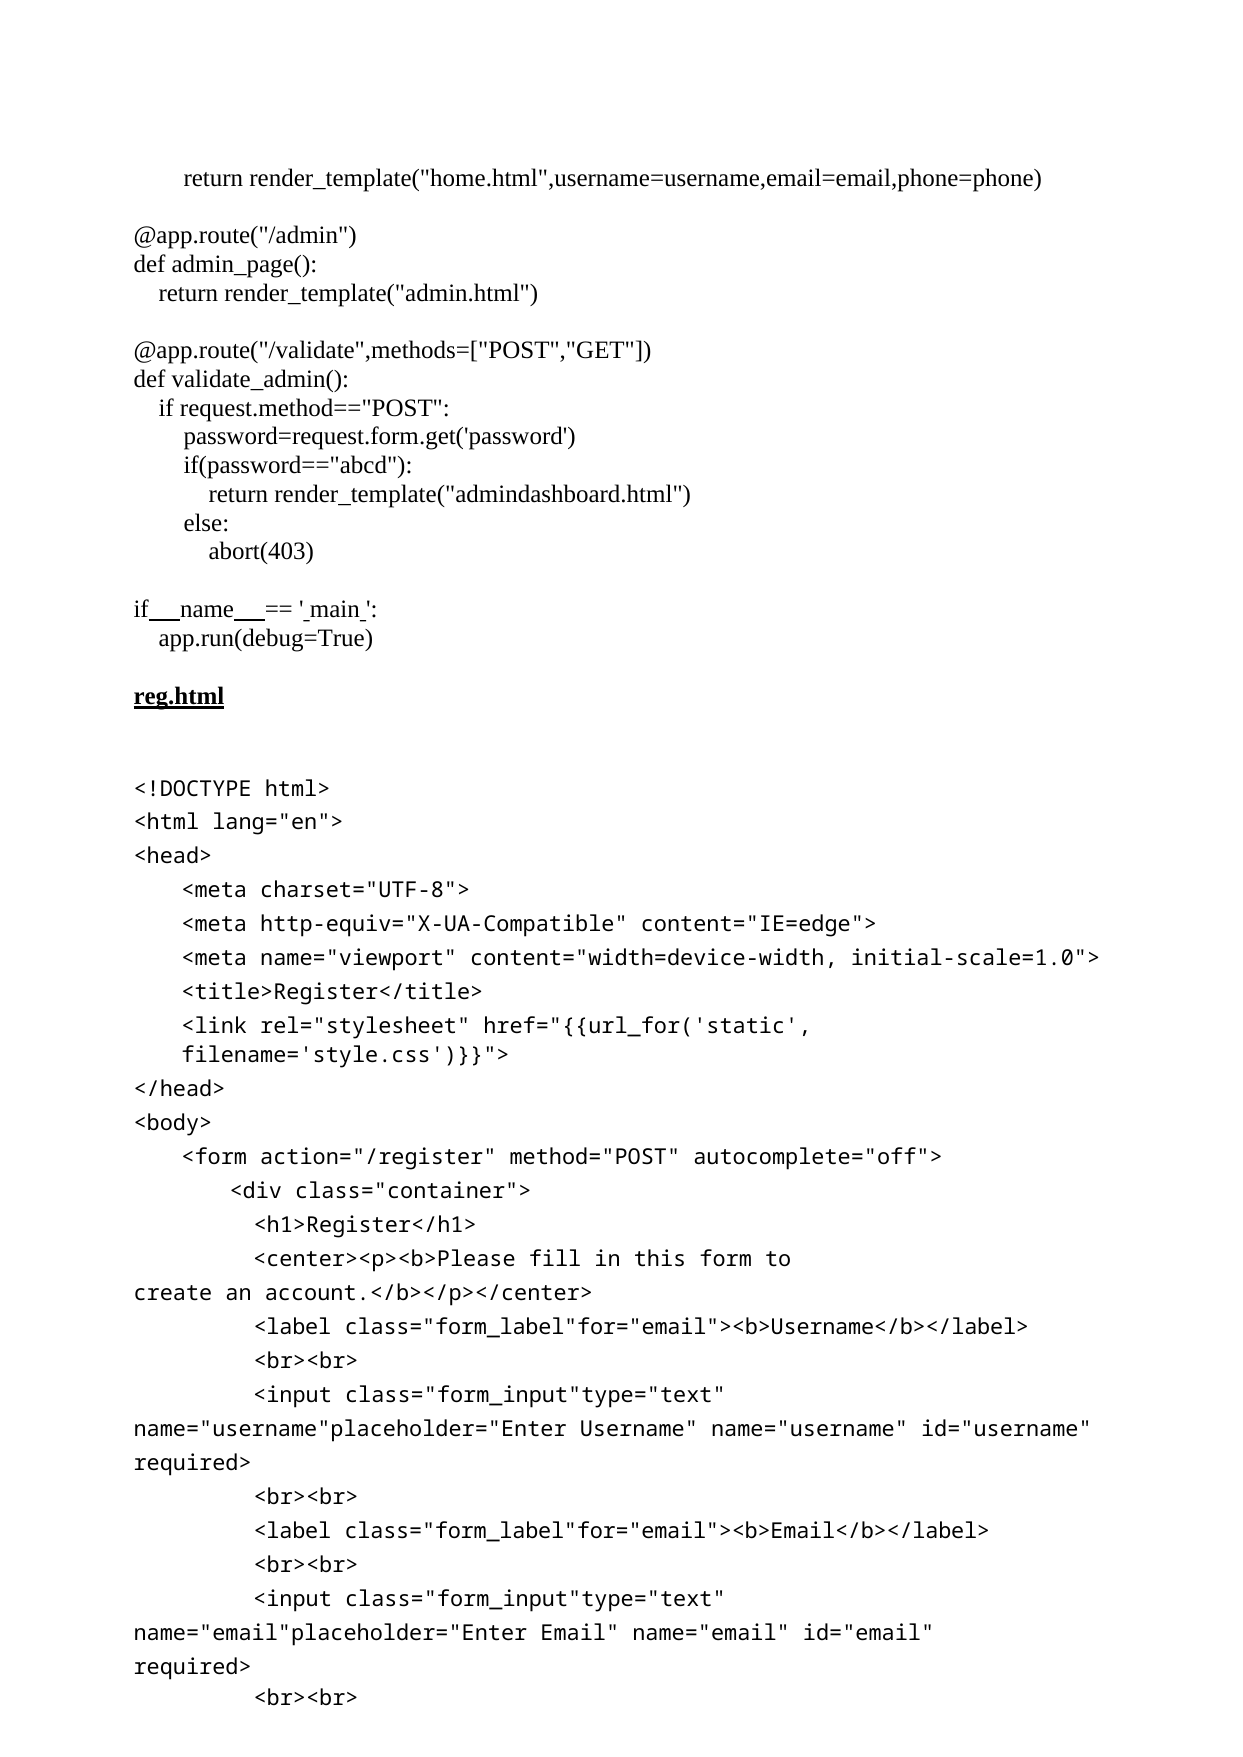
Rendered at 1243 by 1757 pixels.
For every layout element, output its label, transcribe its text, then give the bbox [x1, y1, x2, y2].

text <br><br> [253, 1685, 1107, 1711]
text if name == ' main ': app.run(debug=True) [133, 594, 379, 652]
text <form action="/register" method="POST" autocomplete="off"> [181, 1141, 1107, 1171]
text <br><br> [253, 1549, 1107, 1578]
text return render_template("admindashboard.html") else: [183, 479, 693, 536]
text <title>Register</title> [181, 976, 1107, 1006]
text </head> [133, 1073, 1107, 1103]
text <label class="form_label"for="email"><b>Email</b></label> [253, 1515, 1107, 1545]
text <meta name="viewport" content="width=device-width, initial-scale=1.0"> [181, 942, 1107, 972]
text <h1>Register</h1> [253, 1209, 1107, 1238]
text <input class="form_input"type="text" name="username"placeholder="Enter Username" name="username" id="username" required> [133, 1378, 1097, 1477]
text <center><p><b>Please fill in this form to create an account.</b></p></center> [133, 1242, 868, 1306]
text <label class="form_label"for="email"><b>Username</b></label> [253, 1311, 1107, 1341]
subtitle reg.html [133, 681, 1107, 709]
text <br><br> [253, 1345, 1107, 1375]
text if request.method=="POST": password=request.form.get('password') if(password=="abcd"): [158, 393, 578, 479]
text <link rel="stylesheet" href="{{url_for('static', filename='style.css')}}"> [181, 1009, 1107, 1069]
text <input class="form_input"type="text" name="email"placeholder="Enter Email" name="email" id="email" required> [133, 1583, 1061, 1681]
text <meta http-equiv="X-UA-Compatible" content="IE=edge"> [181, 908, 1107, 938]
text <head> [133, 840, 1107, 870]
text <meta charset="UTF-8"> [181, 874, 1107, 904]
text @app.route("/admin") def admin_page(): [133, 220, 358, 278]
text <!DOCTYPE html> [133, 773, 1107, 802]
text <div class="container"> [229, 1175, 1107, 1205]
text @app.route("/validate",methods=["POST","GET"]) def validate_admin(): [133, 335, 654, 393]
text return render_template("home.html",username=username,email=email,phone=phone) [183, 163, 1107, 191]
text return render_template("admin.html") [158, 278, 1107, 306]
text <html lang="en"> [133, 806, 1107, 836]
text abort(403) [208, 536, 1107, 565]
text <br><br> [253, 1481, 1107, 1511]
text <body> [133, 1107, 1107, 1137]
